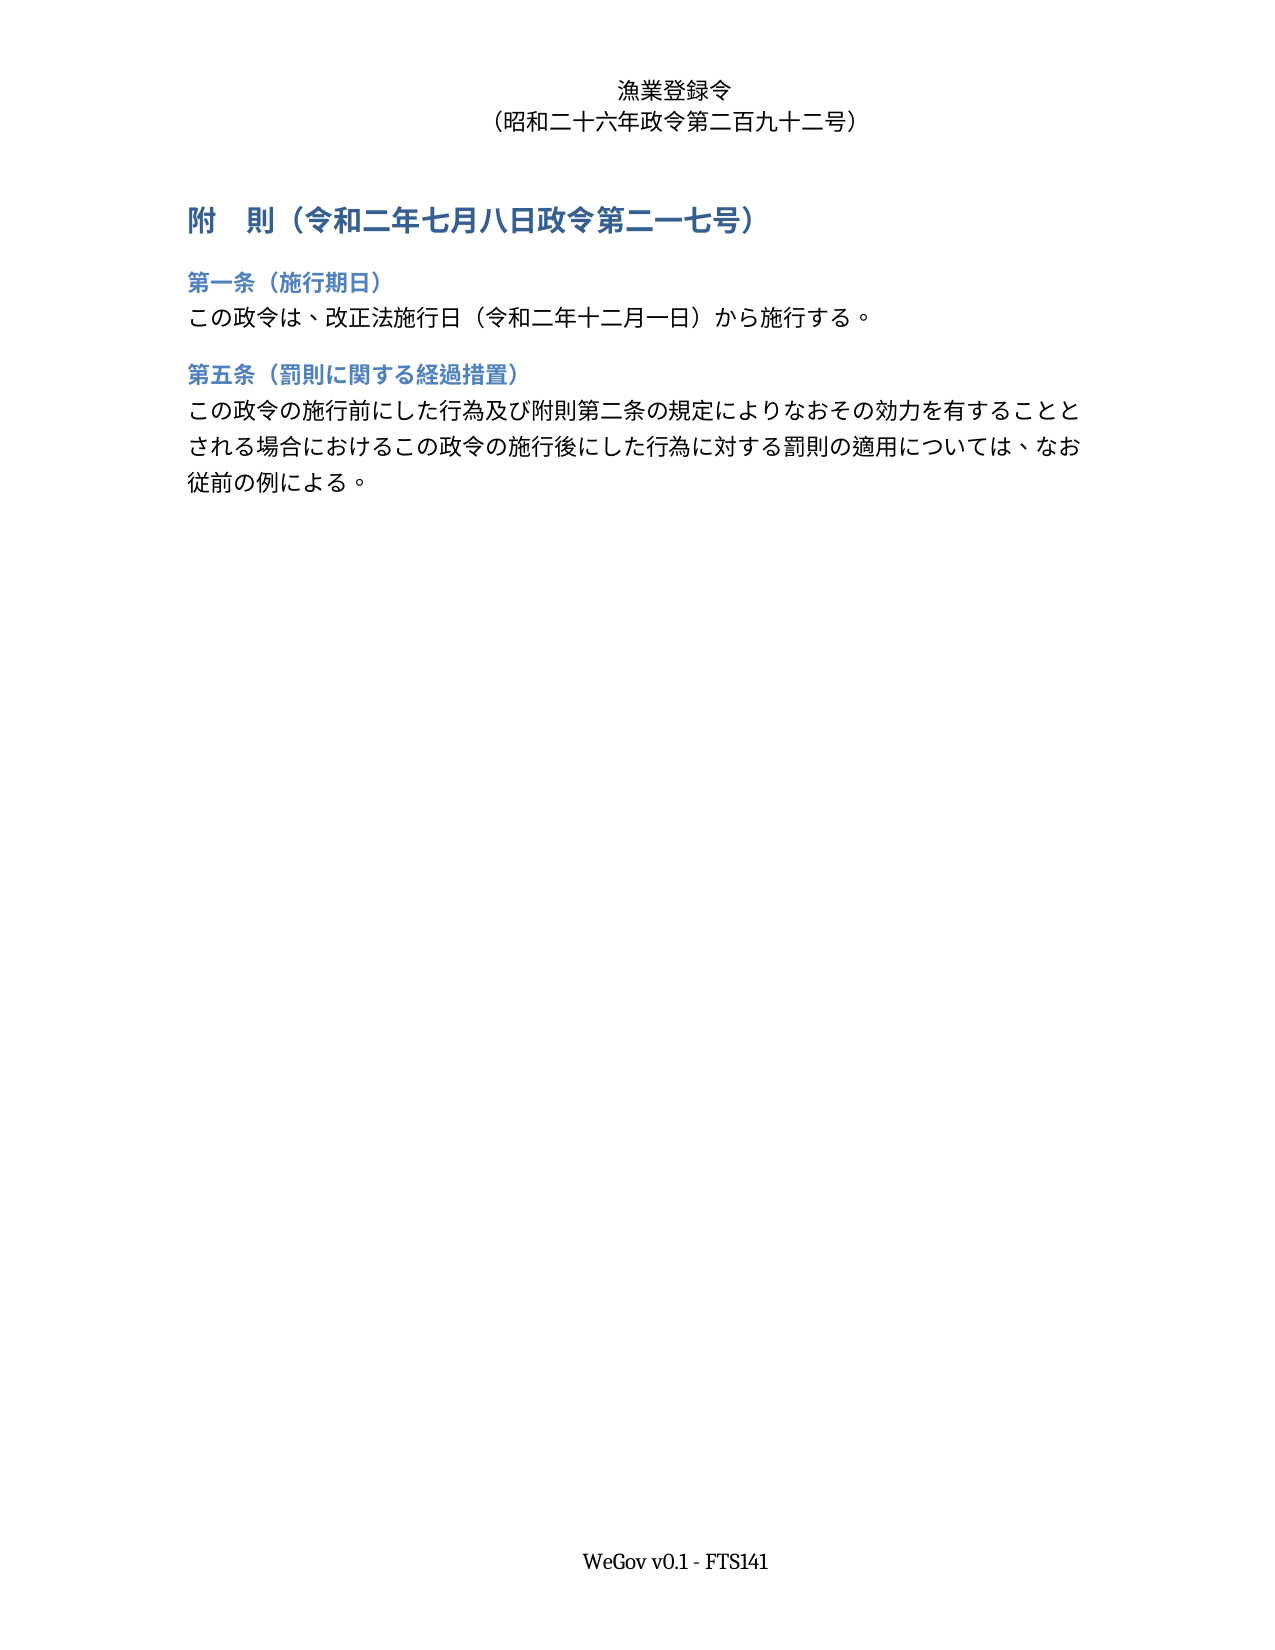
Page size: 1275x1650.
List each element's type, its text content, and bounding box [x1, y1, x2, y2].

text この政令の施行前にした行為及び附則第二条の規定によりなおその効力を有することとされる場合におけるこの政令の施行後にした行為に対する罰則の適用については、なお従前の例による。 [187, 395, 1087, 498]
subtitle 附 則（令和二年七月八日政令第二一七号） [187, 200, 1087, 240]
subtitle 第五条（罰則に関する経過措置） [187, 359, 1087, 390]
subtitle 第一条（施行期日） [187, 266, 1087, 298]
text この政令は、改正法施行日（令和二年十二月一日）から施行する。 [187, 302, 1087, 334]
